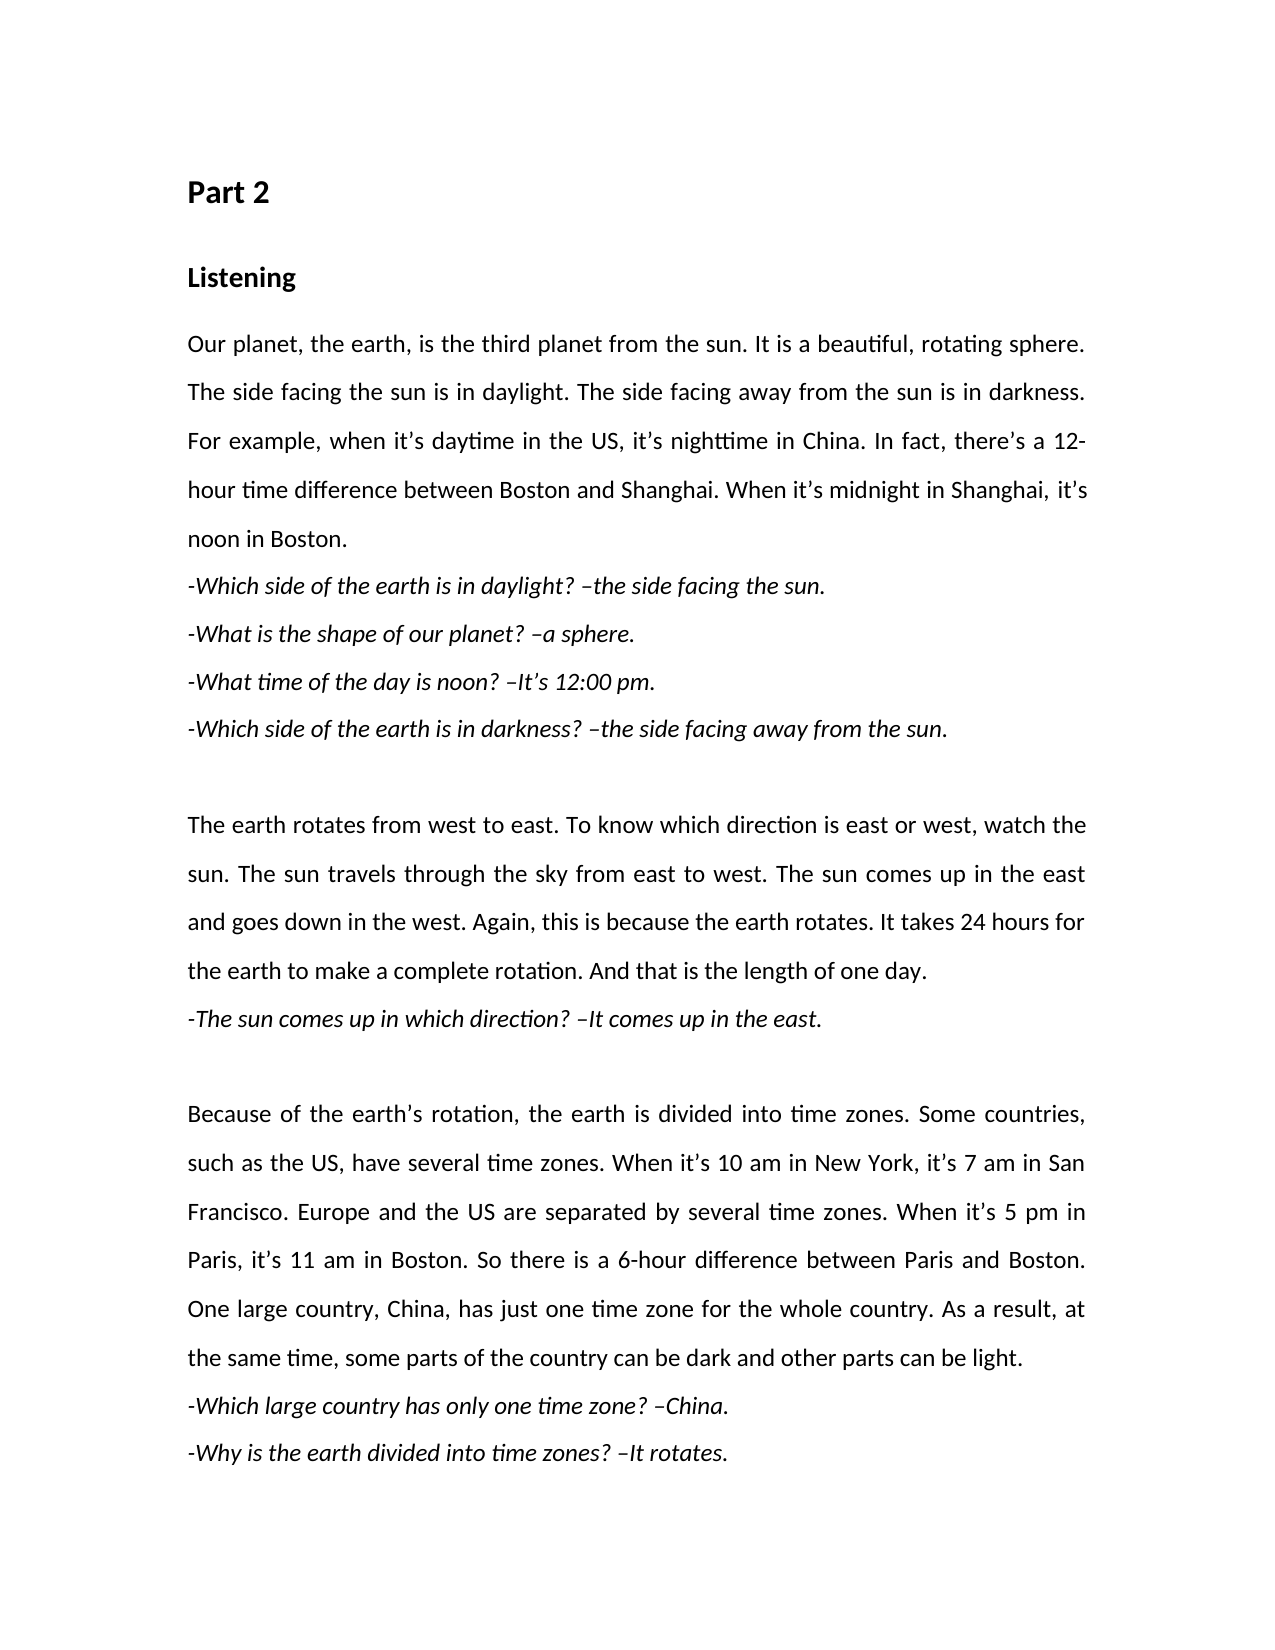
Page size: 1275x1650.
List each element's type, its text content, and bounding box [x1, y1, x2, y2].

text Because of the earth’s rotation, the earth is divided into time zones. Some countries, such as the US, have several time zones. When it’s 10 am in New York, it’s 7 am in San Francisco. Europe and the US are separated by several time zones. When it’s 5 pm in Paris, it’s 11 am in Boston. So there is a 6-hour difference between Paris and Boston. One large country, China, has just one time zone for the whole country. As a result, at the same time, some parts of the country can be dark and other parts can be light. [187, 1097, 1087, 1374]
text -Which large country has only one time zone? –China. [187, 1389, 1087, 1421]
text The earth rotates from west to east. To know which direction is east or west, watch the sun. The sun travels through the sky from east to west. The sun comes up in the east and goes down in the west. Again, this is because the earth rotates. It takes 24 hours for the earth to make a complete rotation. And that is the length of one day. [187, 808, 1087, 987]
text -What is the shape of our planet? –a sphere. [187, 617, 1087, 650]
text Our planet, the earth, is the third planet from the sun. It is a beautiful, rotating sphere. The side facing the sun is in daylight. The side facing away from the sun is in darkness. For example, when it’s daytime in the US, it’s nighttime in China. In fact, there’s a 12-hour time difference between Boston and Shanghai. When it’s midnight in Shanghai, it’s noon in Boston. [187, 327, 1087, 554]
text -Which side of the earth is in daylight? –the side facing the sun. [187, 569, 1087, 602]
text -The sun comes up in which direction? –It comes up in the east. [187, 1002, 1087, 1034]
text -Why is the earth divided into time zones? –It rotates. [187, 1437, 1087, 1469]
text -What time of the day is noon? –It’s 12:00 pm. [187, 665, 1087, 697]
text -Which side of the earth is in darkness? –the side facing away from the sun. [187, 713, 1087, 745]
text Listening [187, 244, 1087, 309]
text Part 2 [187, 159, 1087, 224]
